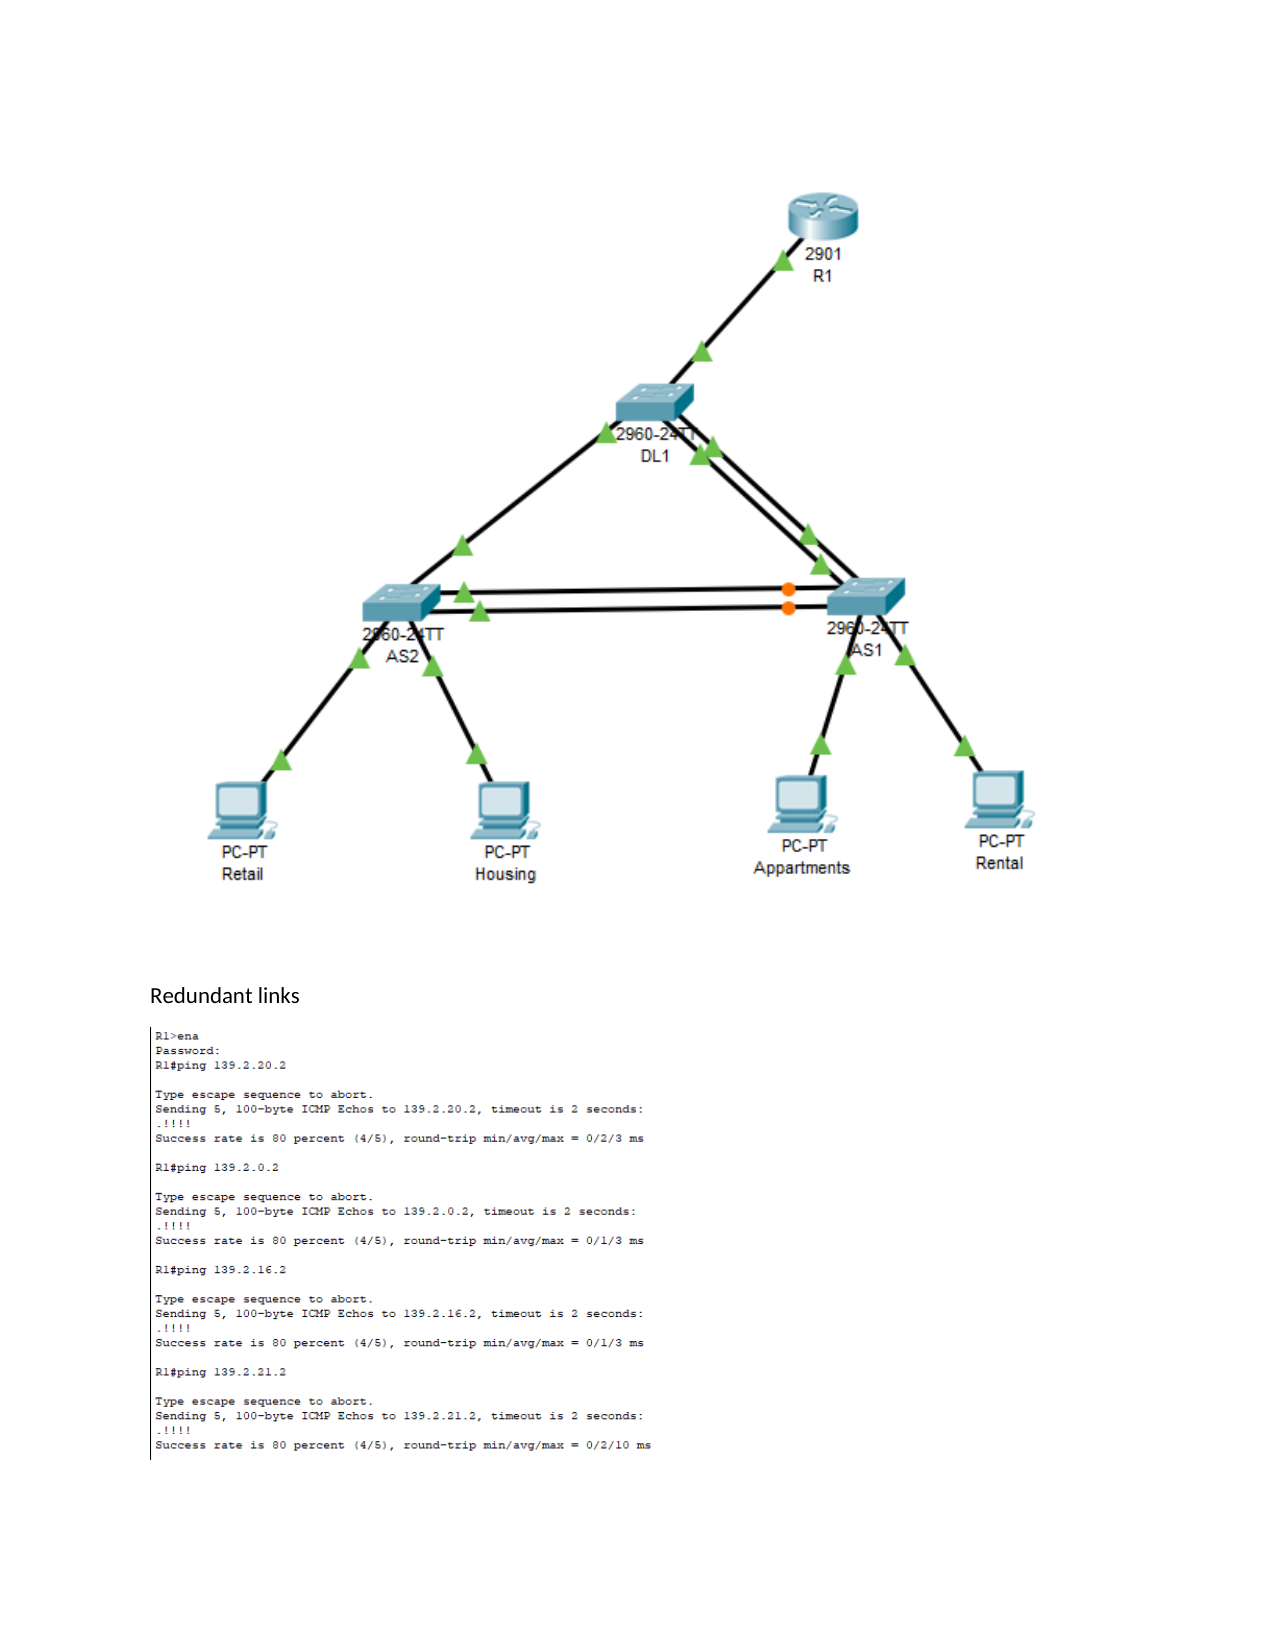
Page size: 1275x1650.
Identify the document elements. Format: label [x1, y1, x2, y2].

picture [150, 150, 1064, 910]
picture [150, 1027, 664, 1460]
